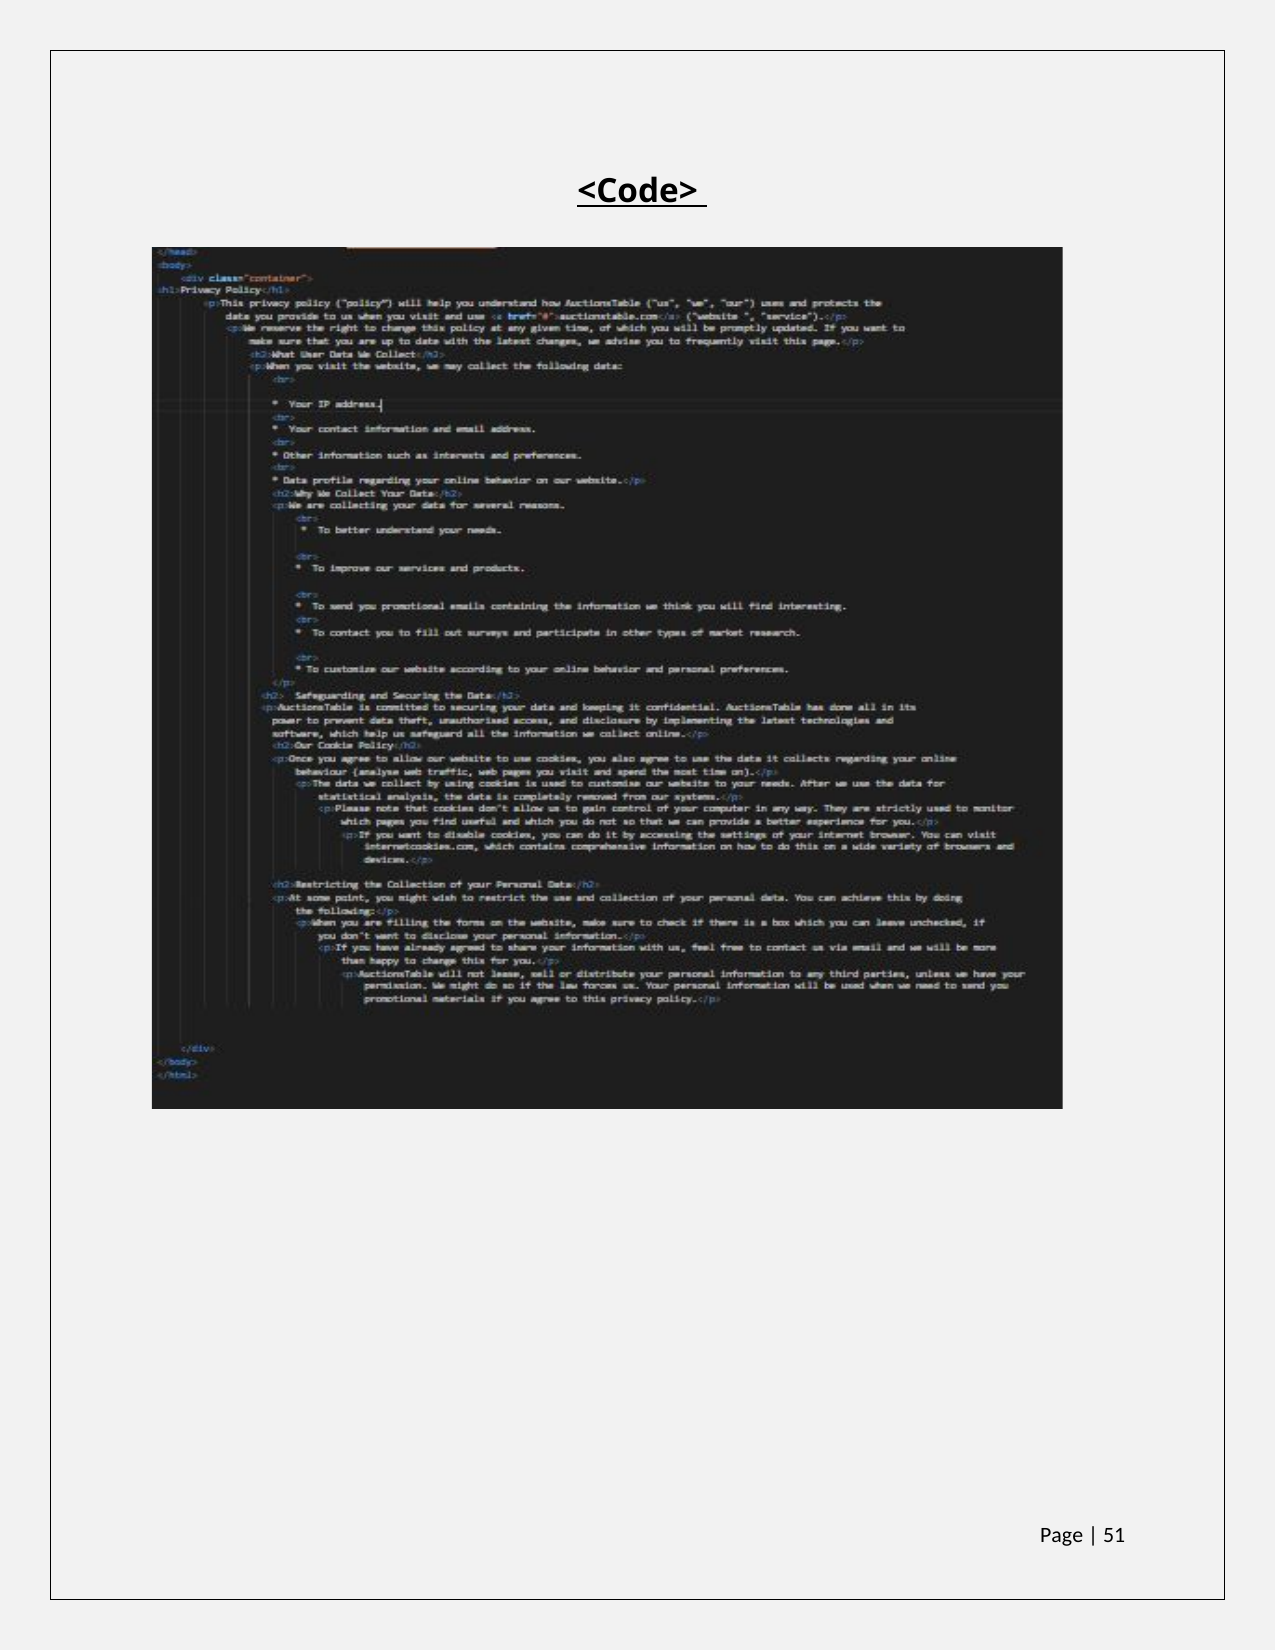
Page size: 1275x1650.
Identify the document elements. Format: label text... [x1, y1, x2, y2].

picture [150, 247, 1063, 1107]
subtitle <Code> [150, 167, 1125, 212]
